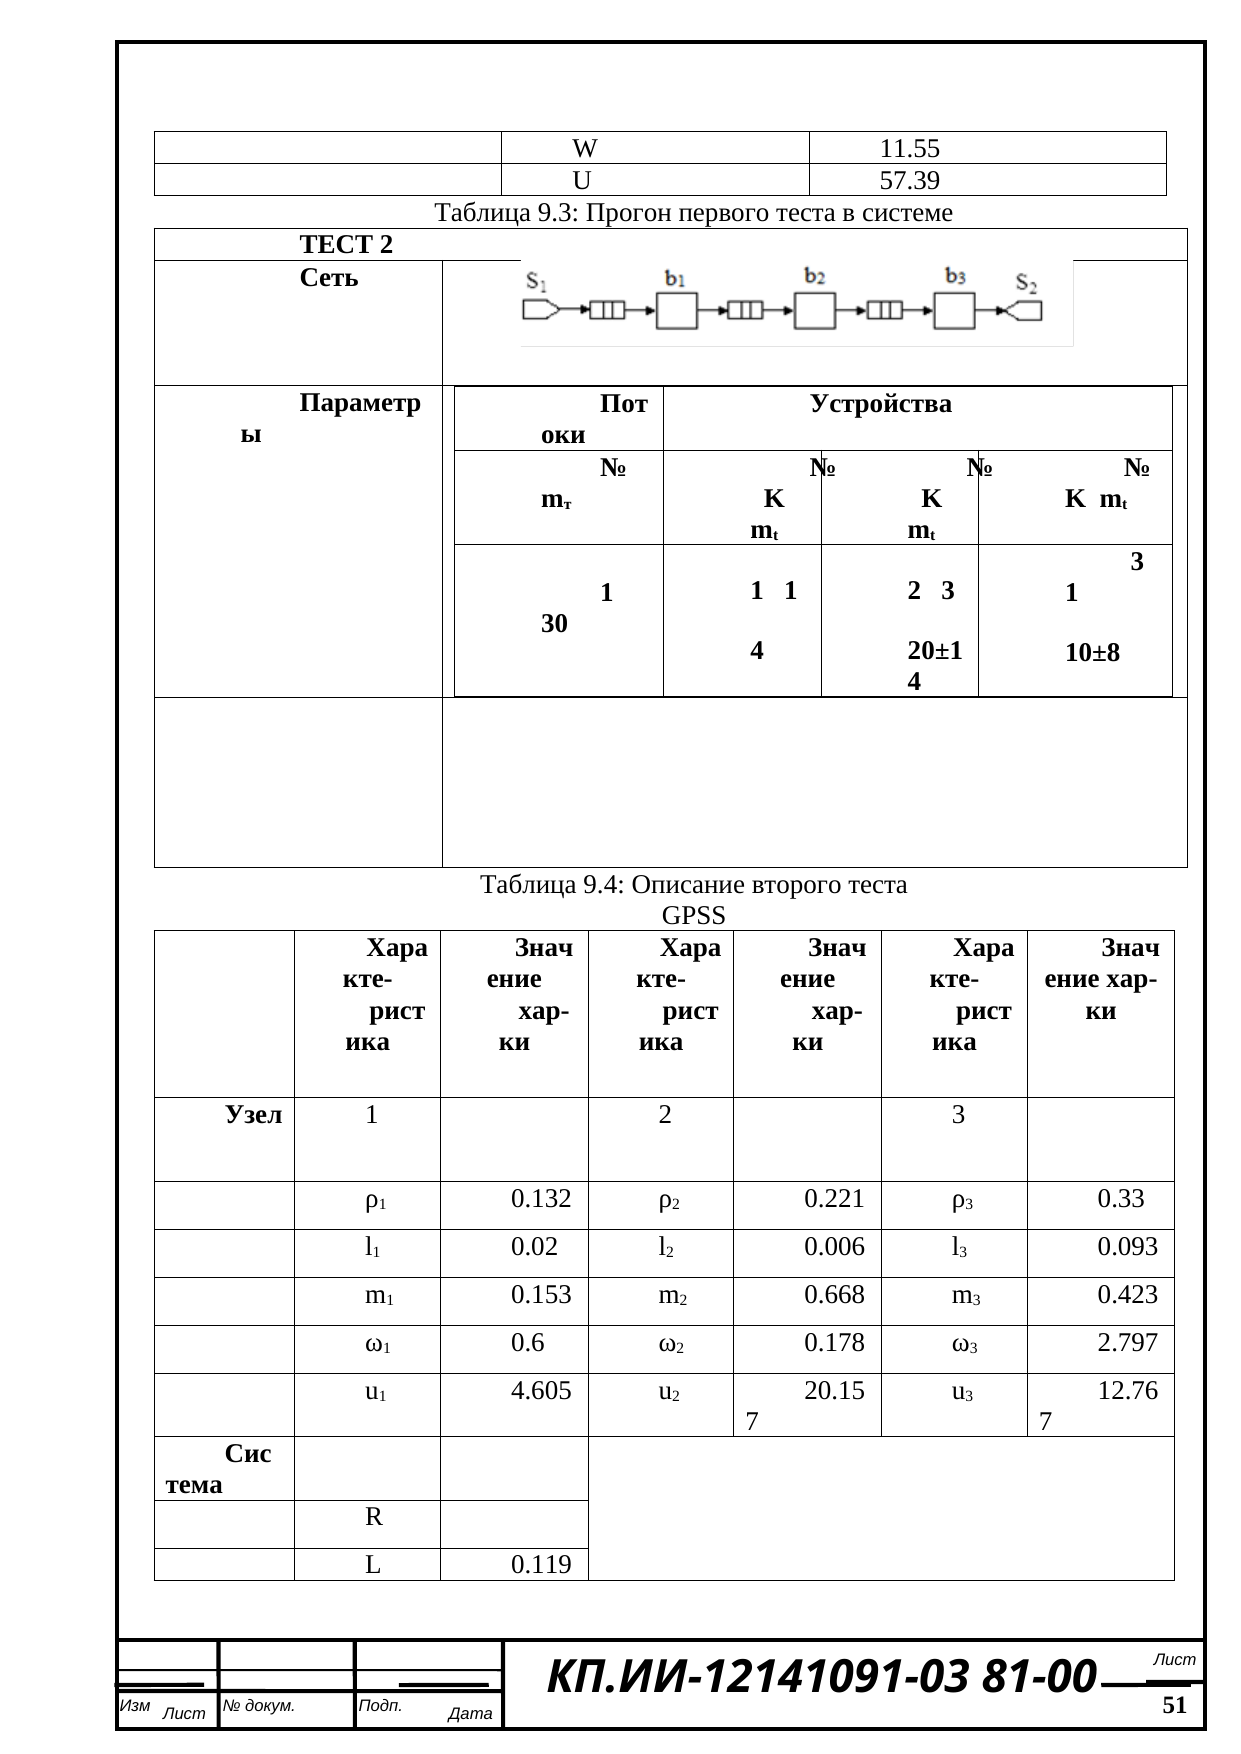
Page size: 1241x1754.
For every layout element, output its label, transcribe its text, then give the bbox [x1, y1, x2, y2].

table_cell 3 [882, 1098, 1027, 1181]
table_cell [455, 451, 663, 544]
table_cell [155, 1326, 294, 1373]
picture [520, 260, 1075, 348]
table_cell [822, 545, 978, 696]
table_cell Узел [155, 1098, 294, 1181]
table_cell [155, 1182, 294, 1229]
table_cell u3 [882, 1374, 1027, 1436]
table_cell [734, 1098, 881, 1181]
table_header [155, 931, 294, 1097]
table_cell l2 [589, 1230, 733, 1277]
table_cell [1173, 386, 1187, 697]
table_cell 0.006 [734, 1230, 881, 1277]
table_cell [443, 698, 1187, 867]
table_cell [155, 1374, 294, 1436]
table_header Характе- ристика [882, 931, 1027, 1097]
table_cell l3 [882, 1230, 1027, 1277]
table_header Значение хар-ки [1028, 931, 1174, 1097]
table_cell ω3 [882, 1326, 1027, 1373]
table_cell [155, 698, 442, 867]
table_cell [155, 164, 501, 195]
table_cell 0.423 [1028, 1278, 1174, 1325]
table_cell [441, 1098, 588, 1181]
table_cell [664, 451, 821, 544]
table_cell 12.767 [1028, 1374, 1174, 1436]
table_cell 0.093 [1028, 1230, 1174, 1277]
table_cell 0.668 [734, 1278, 881, 1325]
list Таблица 9.4: Описание второго теста [153, 868, 1175, 899]
table_cell [455, 545, 663, 696]
table_cell R [295, 1501, 440, 1547]
table_cell ρ2 [589, 1182, 733, 1229]
table_cell [441, 1501, 588, 1547]
table_cell [443, 386, 454, 697]
table_header Характе- ристика [589, 931, 733, 1097]
table_cell [295, 1437, 440, 1499]
table_cell m3 [882, 1278, 1027, 1325]
table_cell 0.119 [441, 1549, 588, 1580]
table_header ТЕСТ 2 [155, 229, 1187, 260]
table_cell ω2 [589, 1326, 733, 1373]
table_cell ρ1 [295, 1182, 440, 1229]
table_cell [979, 545, 1172, 696]
table_cell 0.221 [734, 1182, 881, 1229]
table_cell [664, 387, 1172, 450]
table_cell Система [155, 1437, 294, 1499]
table_cell [664, 545, 821, 696]
table_cell 20.157 [734, 1374, 881, 1436]
table_cell 0.178 [734, 1326, 881, 1373]
list GPSS [153, 899, 1175, 930]
table_cell 2 [589, 1098, 733, 1181]
table_cell 11.55 [810, 132, 1166, 163]
table_cell 0.33 [1028, 1182, 1174, 1229]
table_cell 4.605 [441, 1374, 588, 1436]
table_cell [155, 132, 501, 163]
table_cell [155, 1501, 294, 1547]
table_cell [441, 1437, 588, 1499]
table_cell [155, 1278, 294, 1325]
table_cell [1028, 1098, 1174, 1181]
table_cell [822, 451, 978, 544]
table_cell [155, 1230, 294, 1277]
list Таблица 9.3: Прогон первого теста в системе [153, 196, 1175, 228]
table_header Значение хар-ки [734, 931, 881, 1097]
table_cell U [502, 164, 809, 195]
table_cell [155, 1549, 294, 1580]
table_cell m2 [589, 1278, 733, 1325]
table_cell 1 [295, 1098, 440, 1181]
table_cell u1 [295, 1374, 440, 1436]
table_cell [455, 387, 663, 450]
table_cell 0.02 [441, 1230, 588, 1277]
table_header Характе- ристика [295, 931, 440, 1097]
table_cell u2 [589, 1374, 733, 1436]
table_cell [443, 261, 1187, 385]
table_cell 0.132 [441, 1182, 588, 1229]
table_cell 0.153 [441, 1278, 588, 1325]
table_cell 57.39 [810, 164, 1166, 195]
table_cell W [502, 132, 809, 163]
table_cell Сеть [155, 261, 442, 385]
table_cell 0.6 [441, 1326, 588, 1373]
table_cell m1 [295, 1278, 440, 1325]
table_cell L [295, 1549, 440, 1580]
table_cell [589, 1437, 1174, 1580]
table_cell [979, 451, 1172, 544]
table_header Значение хар-ки [441, 931, 588, 1097]
table_cell l1 [295, 1230, 440, 1277]
table_cell ρ3 [882, 1182, 1027, 1229]
table_cell ω1 [295, 1326, 440, 1373]
table_cell Параметры [155, 386, 442, 697]
table_cell 2.797 [1028, 1326, 1174, 1373]
